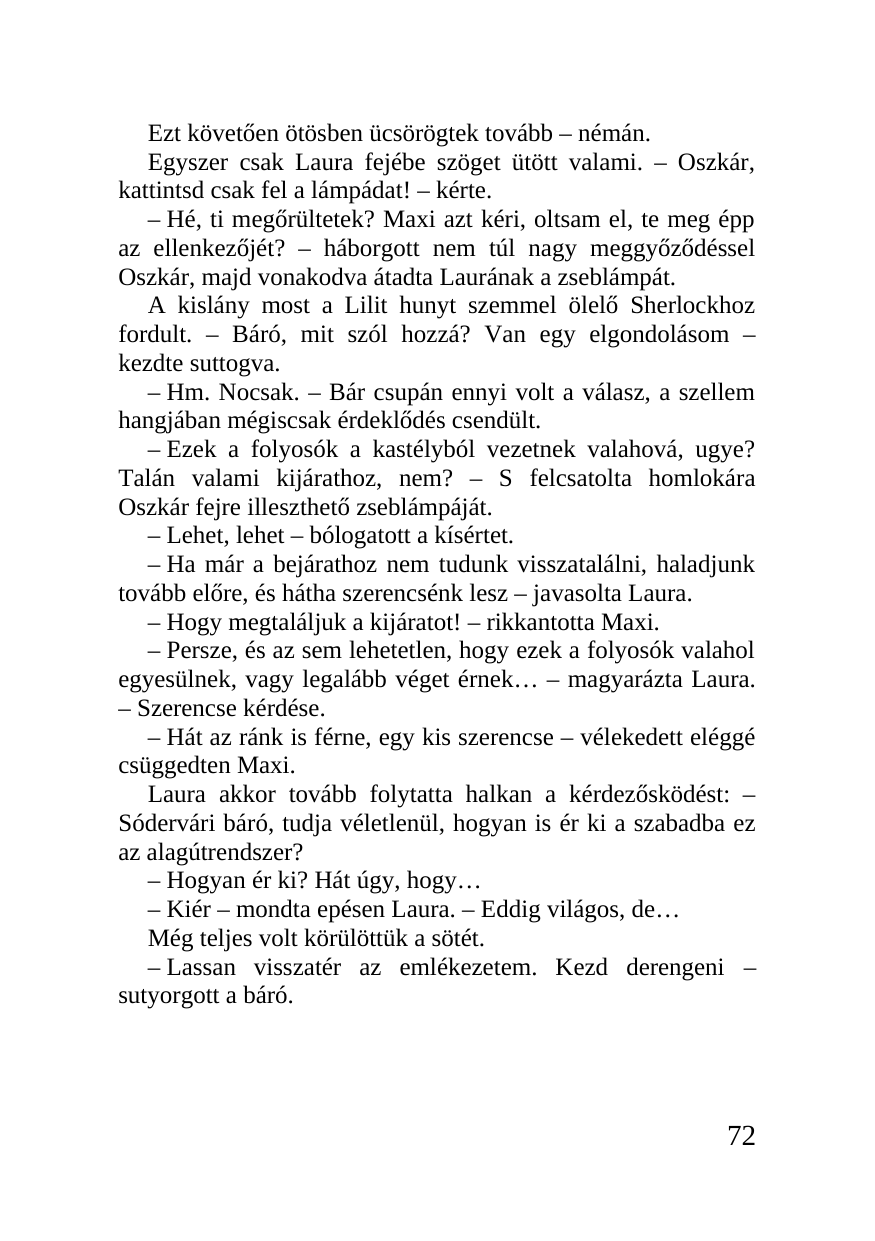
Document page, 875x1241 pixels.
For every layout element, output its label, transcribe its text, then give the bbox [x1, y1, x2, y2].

text – Lehet, lehet – bólogatott a kísértet. [118, 521, 756, 549]
text Egyszer csak Laura fejébe szöget ütött valami. – Oszkár, kattintsd csak fel a lámpádat! – kérte. [118, 147, 756, 204]
text – Ezek a folyosók a kastélyból vezetnek valahová, ugye? Talán valami kijárathoz, nem? – S felcsatolta homlokára Oszkár fejre illeszthető zseblámpáját. [118, 434, 756, 521]
text – Ha már a bejárathoz nem tudunk visszatalálni, haladjunk tovább előre, és hátha szerencsénk lesz – javasolta Laura. [118, 549, 756, 607]
text Laura akkor tovább folytatta halkan a kérdezősködést: – Sódervári báró, tudja véletlenül, hogyan is ér ki a szabadba ez az alagútrendszer? [118, 779, 756, 866]
text – Hát az ránk is férne, egy kis szerencse – vélekedett eléggé csüggedten Maxi. [118, 722, 756, 779]
text – Hm. Nocsak. – Bár csupán ennyi volt a válasz, a szellem hangjában mégiscsak érdeklődés csendült. [118, 377, 756, 434]
text – Kiér – mondta epésen Laura. – Eddig világos, de… [118, 894, 756, 923]
text – Persze, és az sem lehetetlen, hogy ezek a folyosók valahol egyesülnek, vagy legalább véget érnek… – magyarázta Laura. – Szerencse kérdése. [118, 636, 756, 722]
text Ezt követően ötösben ücsörögtek tovább – némán. [118, 118, 756, 147]
text A kislány most a Lilit hunyt szemmel ölelő Sherlockhoz fordult. – Báró, mit szól hozzá? Van egy elgondolásom – kezdte suttogva. [118, 291, 756, 377]
text Még teljes volt körülöttük a sötét. [118, 923, 756, 952]
text – Hogy megtaláljuk a kijáratot! – rikkantotta Maxi. [118, 607, 756, 636]
text – Hé, ti megőrültetek? Maxi azt kéri, oltsam el, te meg épp az ellenkezőjét? – háborgott nem túl nagy meggyőződéssel Oszkár, majd vonakodva átadta Laurának a zseblámpát. [118, 204, 756, 291]
text – Hogyan ér ki? Hát úgy, hogy… [118, 866, 756, 894]
text – Lassan visszatér az emlékezetem. Kezd derengeni – sutyorgott a báró. [118, 952, 756, 1009]
